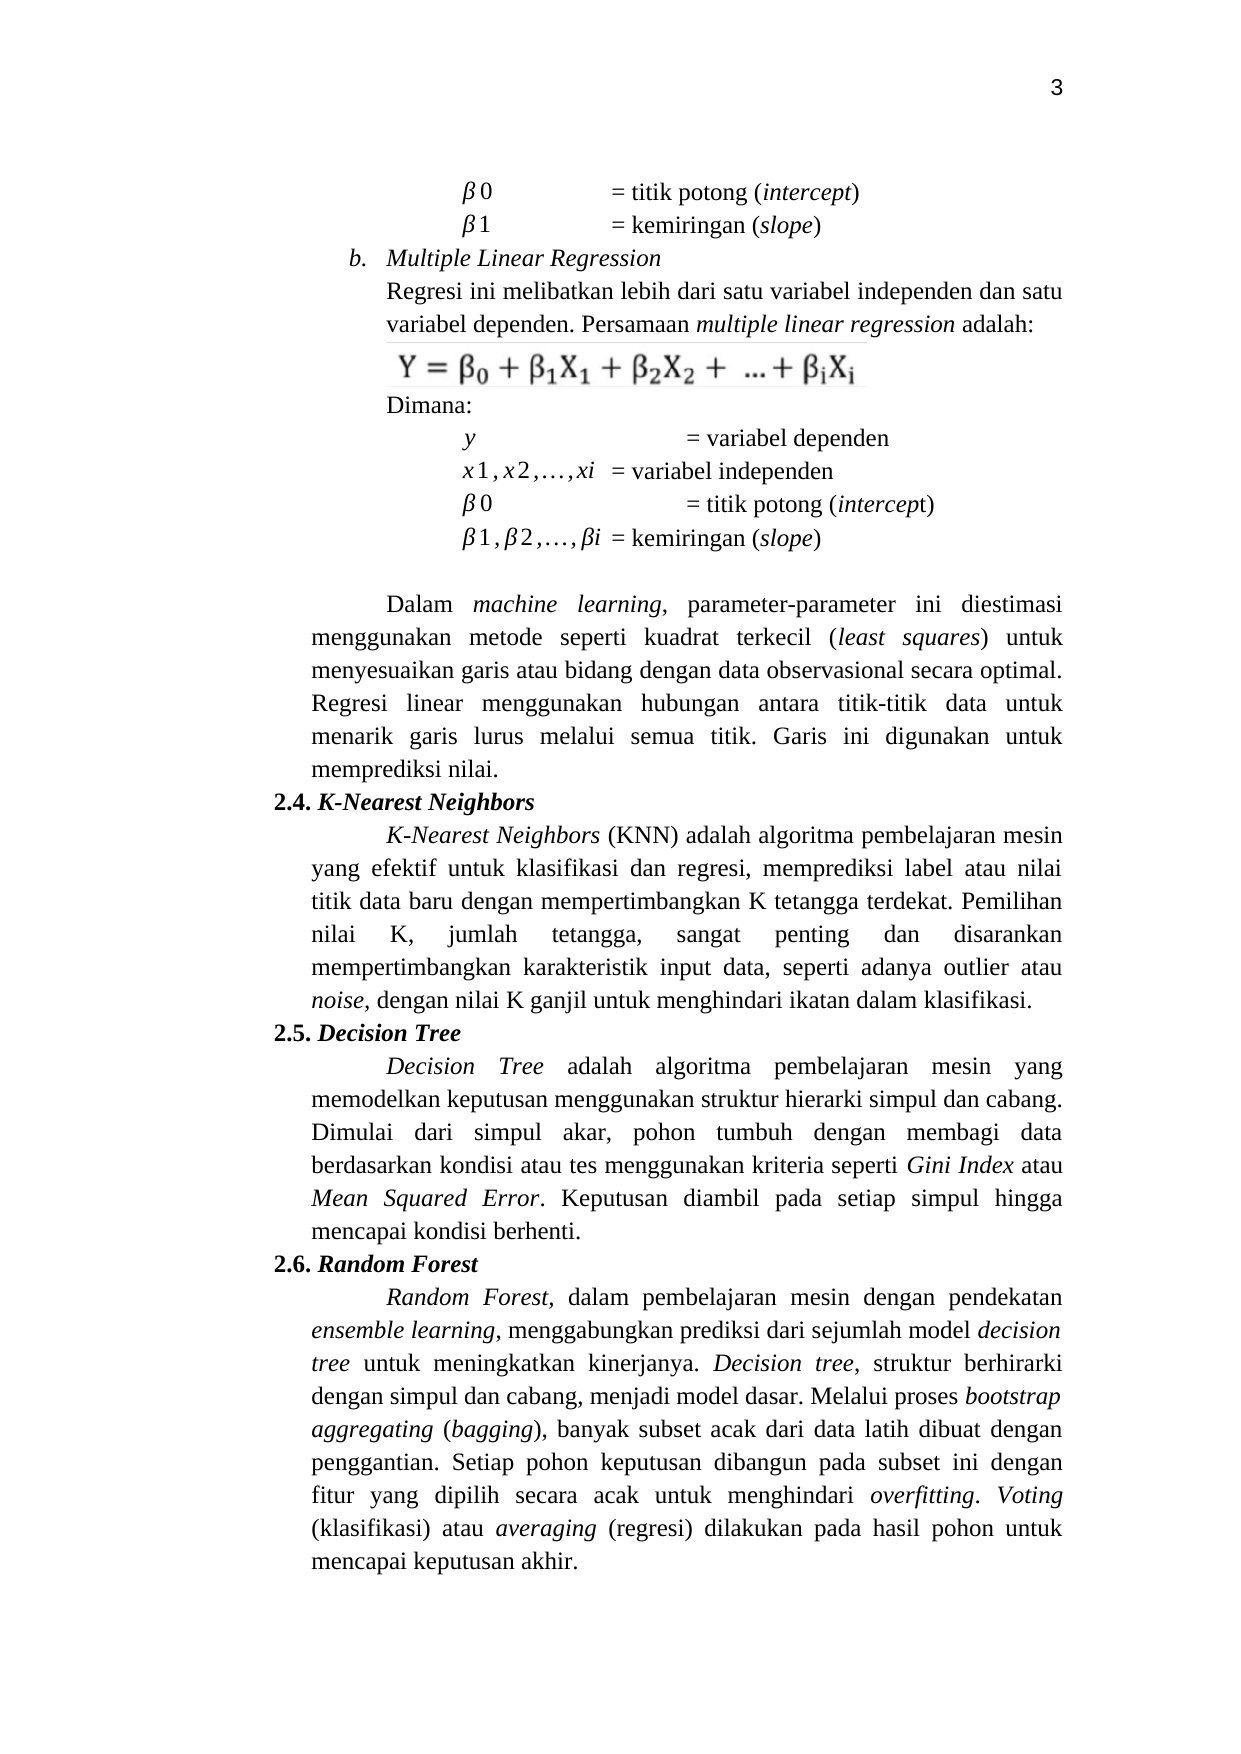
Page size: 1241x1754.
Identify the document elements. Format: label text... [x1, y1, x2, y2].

text Decision Tree adalah algoritma pembelajaran mesin yang memodelkan keputusan menggunakan struktur hierarki simpul dan cabang. Dimulai dari simpul akar, pohon tumbuh dengan membagi data berdasarkan kondisi atau tes menggunakan kriteria seperti Gini Index atau Mean Squared Error. Keputusan diambil pada setiap simpul hingga mencapai kondisi berhenti. [311, 1051, 1063, 1245]
text = kemiringan (slope) [386, 523, 1063, 551]
text = kemiringan (slope) [386, 210, 1063, 239]
text K-Nearest Neighbors (KNN) adalah algoritma pembelajaran mesin yang efektif untuk klasifikasi dan regresi, memprediksi label atau nilai titik data baru dengan mempertimbangkan K tetangga terdekat. Pemilihan nilai K, jumlah tetangga, sangat penting dan disarankan mempertimbangkan karakteristik input data, seperti adanya outlier atau noise, dengan nilai K ganjil untuk menghindari ikatan dalam klasifikasi. [311, 820, 1063, 1014]
picture [386, 342, 868, 387]
list Multiple Linear Regression [349, 243, 1063, 272]
text = titik potong (intercept) [386, 177, 1063, 206]
text 2.5. Decision Tree [274, 1018, 1063, 1047]
text Dimana: [311, 390, 1063, 419]
text = variabel dependen [386, 423, 1063, 452]
text Dalam machine learning, parameter-parameter ini diestimasi menggunakan metode seperti kuadrat terkecil (least squares) untuk menyesuaikan garis atau bidang dengan data observasional secara optimal. Regresi linear menggunakan hubungan antara titik-titik data untuk menarik garis lurus melalui semua titik. Garis ini digunakan untuk memprediksi nilai. [311, 589, 1063, 783]
text 2.4. K-Nearest Neighbors [274, 787, 1063, 816]
text = variabel independen [386, 456, 1063, 485]
text = titik potong (intercept) [386, 489, 1063, 518]
text Regresi ini melibatkan lebih dari satu variabel independen dan satu variabel dependen. Persamaan multiple linear regression adalah: [386, 276, 1063, 338]
text 2.6. Random Forest [274, 1249, 1063, 1278]
text Random Forest, dalam pembelajaran mesin dengan pendekatan ensemble learning, menggabungkan prediksi dari sejumlah model decision tree untuk meningkatkan kinerjanya. Decision tree, struktur berhirarki dengan simpul dan cabang, menjadi model dasar. Melalui proses bootstrap aggregating (bagging), banyak subset acak dari data latih dibuat dengan penggantian. Setiap pohon keputusan dibangun pada subset ini dengan fitur yang dipilih secara acak untuk menghindari overfitting. Voting (klasifikasi) atau averaging (regresi) dilakukan pada hasil pohon untuk mencapai keputusan akhir. [311, 1282, 1063, 1575]
